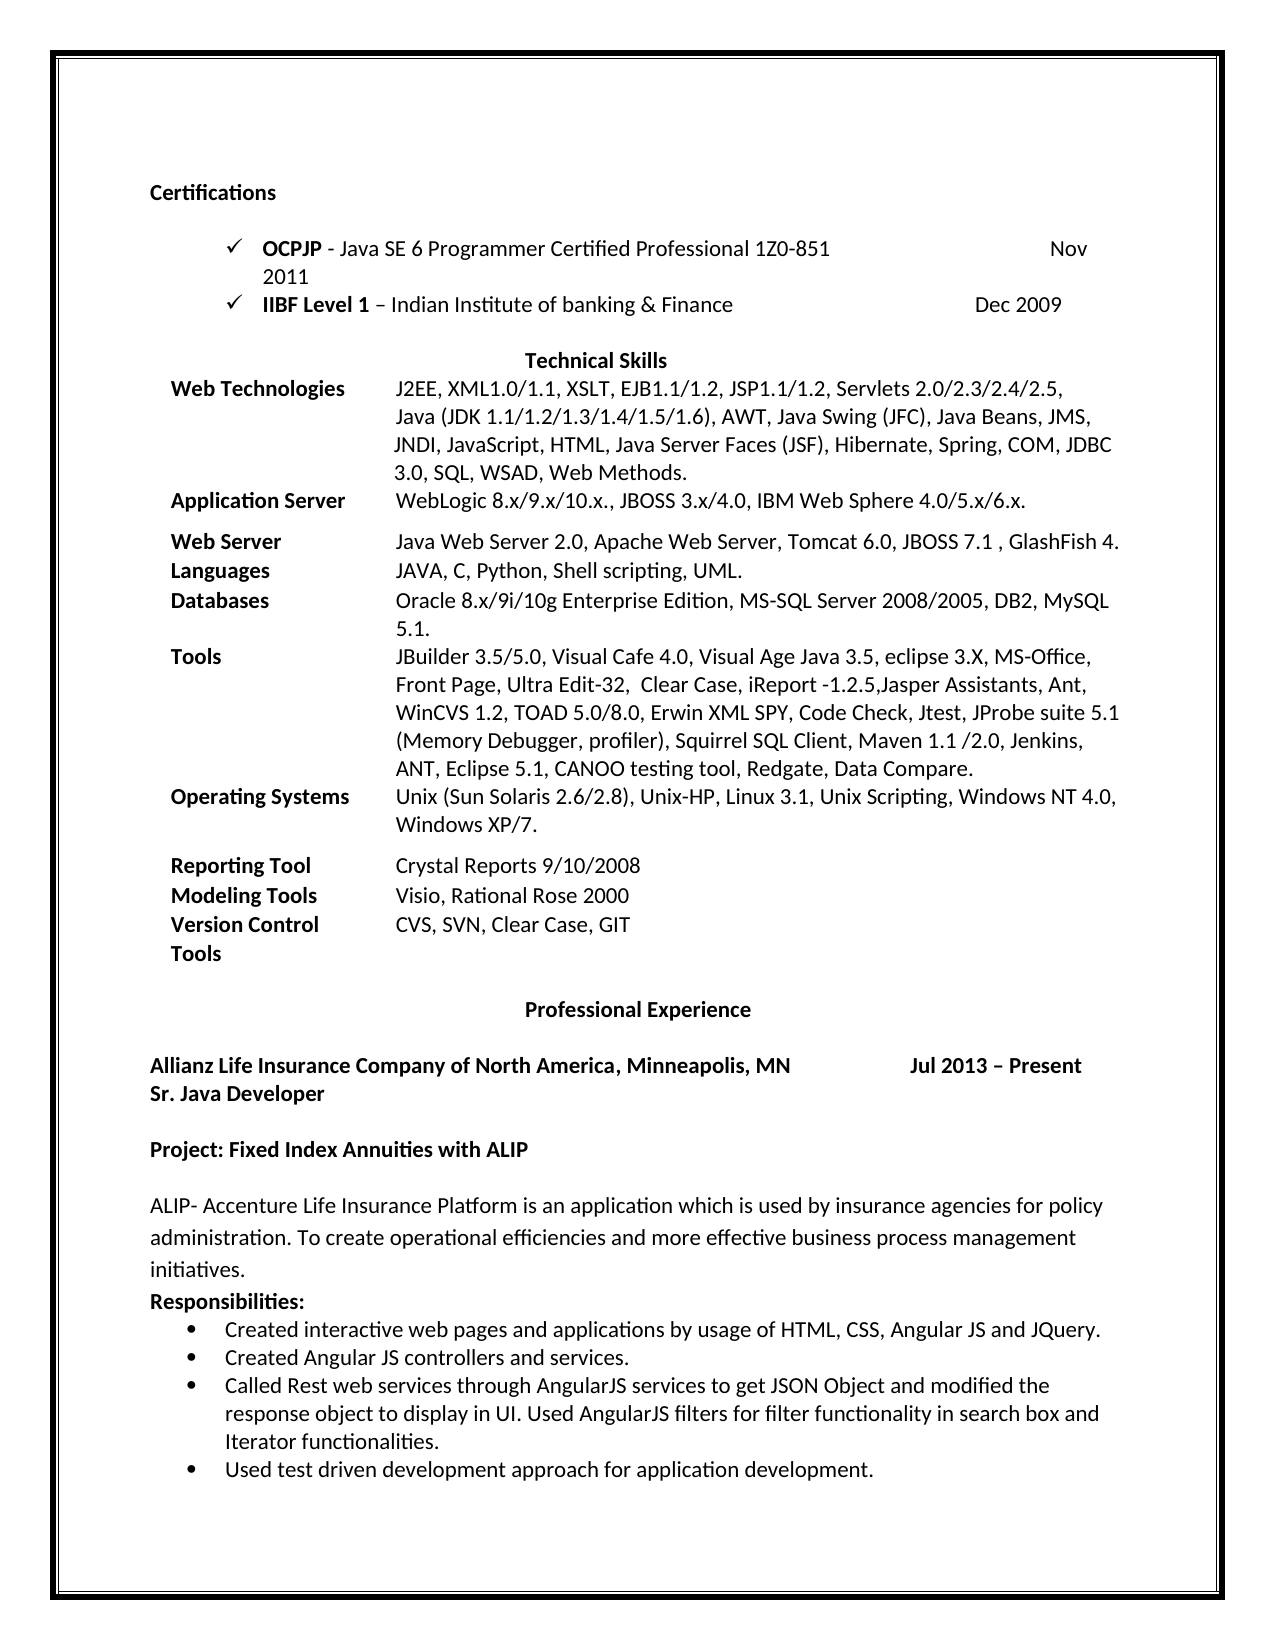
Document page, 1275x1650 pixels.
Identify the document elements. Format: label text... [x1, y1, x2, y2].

table_header Web Technologies [159, 374, 384, 486]
table_cell Oracle 8.x/9i/10g Enterprise Edition, MS-SQL Server 2008/2005, DB2, MySQL 5.1. [384, 586, 1141, 642]
text Professional Experience [450, 995, 1125, 1023]
table_cell Version Control Tools [159, 911, 384, 967]
table_cell Tools [159, 643, 384, 782]
table_cell CVS, SVN, Clear Case, GIT [384, 911, 1141, 967]
list Called Rest web services through AngularJS services to get JSON Object and modified the response object to display in UI. Used AngularJS filters for filter functionality in search box and Iterator functionalities. [187, 1371, 1125, 1456]
text Responsibilities: [150, 1287, 1125, 1315]
list IIBF Level 1 – Indian Institute of banking & Finance Dec 2009 [225, 290, 1125, 318]
table_cell WebLogic 8.x/9.x/10.x., JBOSS 3.x/4.0, IBM Web Sphere 4.0/5.x/6.x. [384, 486, 1141, 527]
list Used test driven development approach for application development. [187, 1456, 1125, 1483]
table_cell Java Web Server 2.0, Apache Web Server, Tomcat 6.0, JBOSS 7.1 , GlashFish 4. [384, 527, 1141, 557]
text Allianz Life Insurance Company of North America, Minneapolis, MN Jul 2013 – Present [150, 1051, 1125, 1079]
list OCPJP - Java SE 6 Programmer Certified Professional 1Z0-851 Nov 2011 [225, 234, 1125, 290]
text Technical Skills [525, 346, 1125, 374]
table_cell Databases [159, 586, 384, 642]
table_cell Unix (Sun Solaris 2.6/2.8), Unix-HP, Linux 3.1, Unix Scripting, Windows NT 4.0, Windows XP/7. [384, 783, 1141, 851]
table_cell Operating Systems [159, 783, 384, 851]
table_cell JAVA, C, Python, Shell scripting, UML. [384, 557, 1141, 586]
table_cell Reporting Tool [159, 851, 384, 881]
list Created Angular JS controllers and services. [187, 1343, 1125, 1371]
table_cell Visio, Rational Rose 2000 [384, 881, 1141, 911]
table_cell Web Server [159, 527, 384, 557]
table_cell Modeling Tools [159, 881, 384, 911]
text Certifications [150, 178, 1125, 206]
text Project: Fixed Index Annuities with ALIP [150, 1135, 1125, 1163]
table_cell JBuilder 3.5/5.0, Visual Cafe 4.0, Visual Age Java 3.5, eclipse 3.X, MS-Office, Front Page, Ultra Edit-32, Clear Case, iReport -1.2.5,Jasper Assistants, Ant, WinCVS 1.2, TOAD 5.0/8.0, Erwin XML SPY, Code Check, Jtest, JProbe suite 5.1 (Memory Debugger, profiler), Squirrel SQL Client, Maven 1.1 /2.0, Jenkins, ANT, Eclipse 5.1, CANOO testing tool, Redgate, Data Compare. [384, 643, 1141, 782]
text ALIP- Accenture Life Insurance Platform is an application which is used by insurance agencies for policy administration. To create operational efficiencies and more effective business process management initiatives. [150, 1191, 1125, 1283]
table_cell Application Server [159, 486, 384, 527]
list Created interactive web pages and applications by usage of HTML, CSS, Angular JS and JQuery. [187, 1315, 1125, 1343]
table_cell Languages [159, 557, 384, 586]
text Sr. Java Developer [150, 1079, 1125, 1107]
table_cell Crystal Reports 9/10/2008 [384, 851, 1141, 881]
table_header J2EE, XML1.0/1.1, XSLT, EJB1.1/1.2, JSP1.1/1.2, Servlets 2.0/2.3/2.4/2.5, Java (JDK 1.1/1.2/1.3/1.4/1.5/1.6), AWT, Java Swing (JFC), Java Beans, JMS, JNDI, JavaScript, HTML, Java Server Faces (JSF), Hibernate, Spring, COM, JDBC 3.0, SQL, WSAD, Web Methods. [384, 374, 1141, 486]
